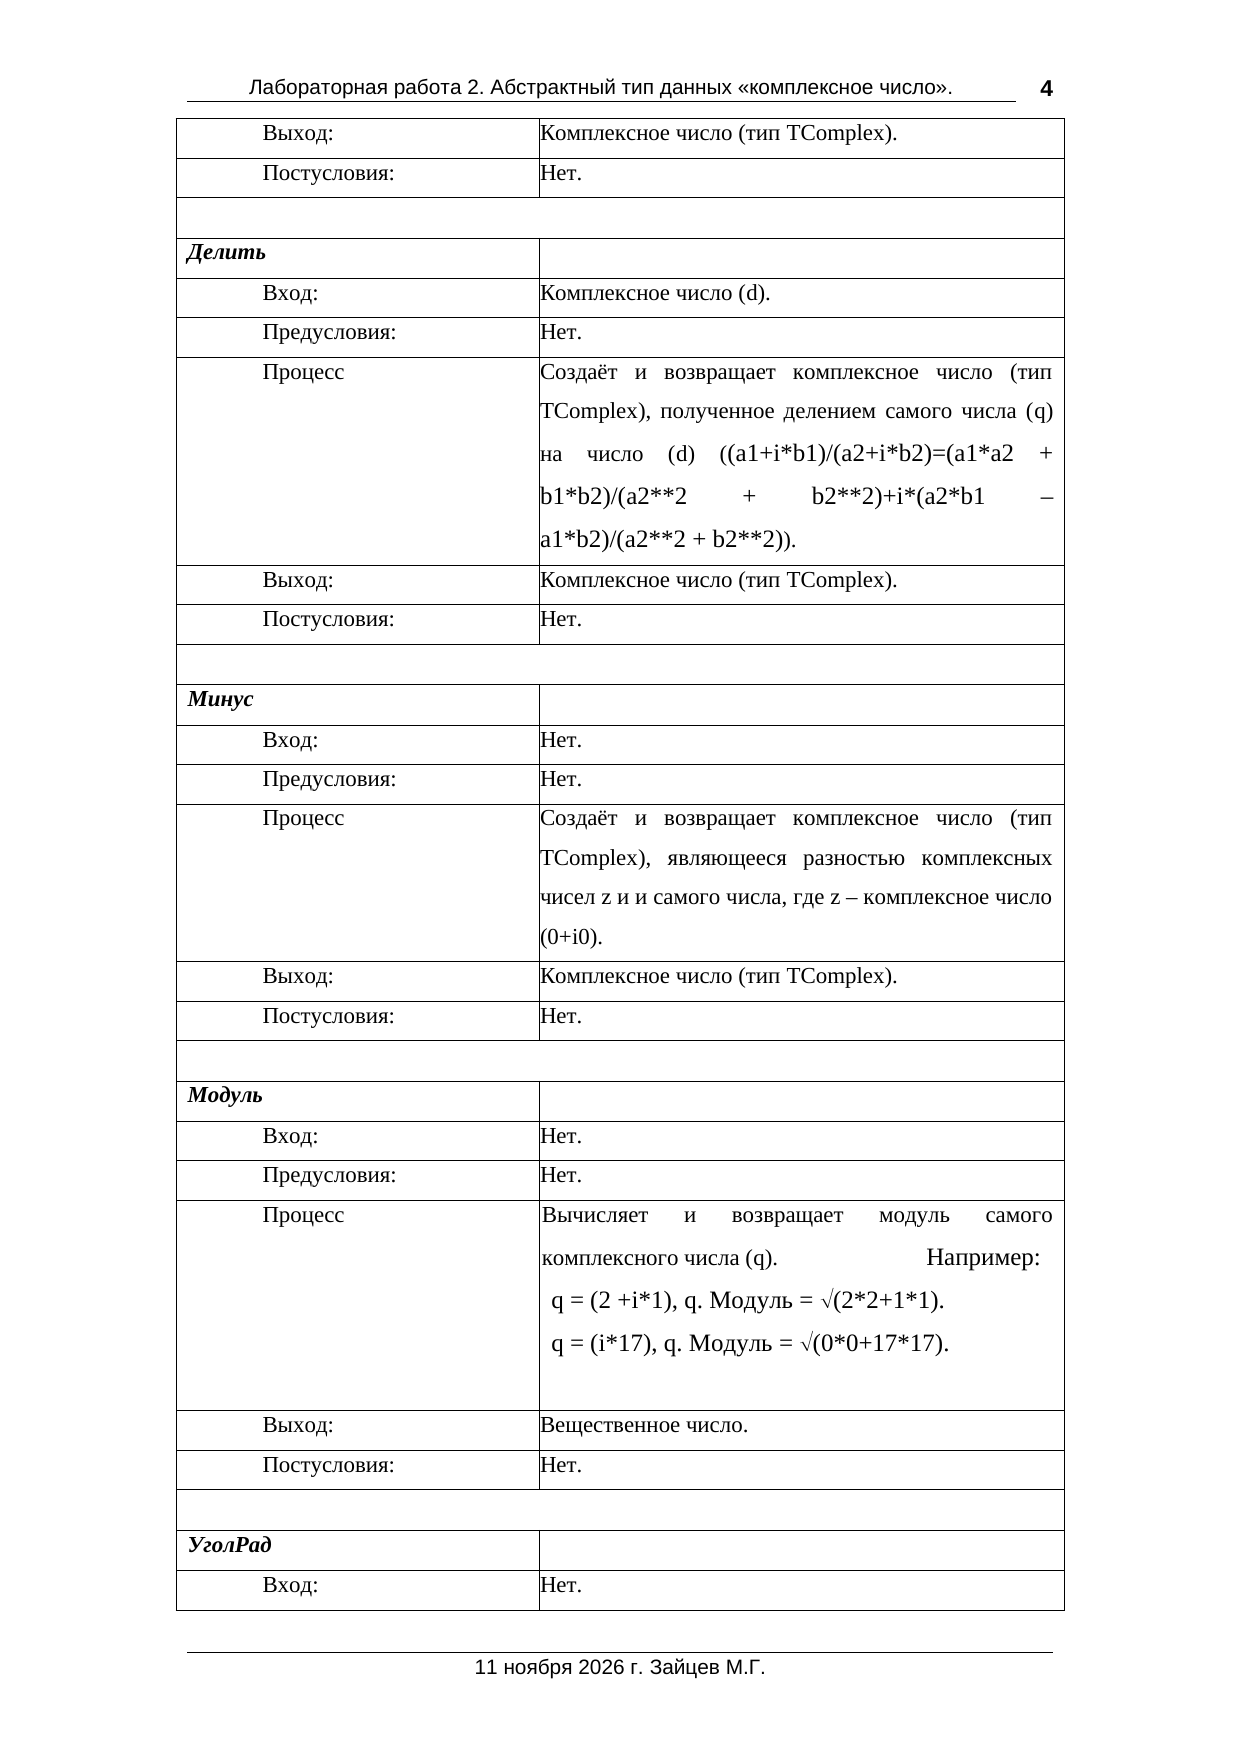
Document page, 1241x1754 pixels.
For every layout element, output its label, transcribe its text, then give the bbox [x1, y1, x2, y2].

table_cell [177, 198, 1064, 237]
table_cell [540, 685, 1064, 725]
table_cell Выход: [177, 962, 539, 1001]
table_cell Комплексное число (d). [540, 279, 1064, 317]
table_cell [177, 1490, 1064, 1530]
table_cell Вычисляет и возвращает модуль самого комплексного числа (q). Например: q = (2 +i*1), q. Модуль = (2*2+1*1). q = (i*17), q. Модуль = (0*0+17*17). [540, 1201, 1064, 1410]
table_cell Комплексное число (тип TComplex). [540, 962, 1064, 1001]
table_cell Нет. [540, 765, 1064, 803]
table_cell Комплексное число (тип TComplex). [540, 566, 1064, 604]
table_cell [540, 239, 1064, 278]
table_cell Нет. [540, 159, 1064, 197]
table_cell Процесс [177, 358, 539, 565]
table_cell [177, 645, 1064, 684]
table_cell Модуль [177, 1082, 539, 1121]
table_cell Нет. [540, 1571, 1064, 1609]
table_cell [177, 1041, 1064, 1081]
table_cell Создаёт и возвращает комплексное число (тип TComplex), полученное делением самого числа (q) на число (d) ((a1+i*b1)/(a2+i*b2)=(a1*a2 + b1*b2)/(a2**2 + b2**2)+i*(a2*b1 – a1*b2)/(a2**2 + b2**2)). [540, 358, 1064, 565]
table_cell Вещественное число. [540, 1411, 1064, 1450]
table_cell Процесс [177, 805, 539, 961]
table_cell Вход: [177, 726, 539, 764]
table_cell Выход: [177, 566, 539, 604]
table_cell Создаёт и возвращает комплексное число (тип TComplex), являющееся разностью комплексных чисел z и и самого числа, где z – комплексное число (0+i0). [540, 805, 1064, 961]
table_cell Выход: [177, 1411, 539, 1450]
table_cell Постусловия: [177, 1002, 539, 1040]
table_cell [540, 1082, 1064, 1121]
table_cell Вход: [177, 279, 539, 317]
table_cell Нет. [540, 605, 1064, 644]
table_cell Нет. [540, 726, 1064, 764]
table_cell Постусловия: [177, 605, 539, 644]
table_cell Постусловия: [177, 1451, 539, 1489]
table_cell Предусловия: [177, 318, 539, 357]
table_cell [540, 1531, 1064, 1570]
table_cell Делить [177, 239, 539, 278]
table_cell Процесс [177, 1201, 539, 1410]
table_cell УголРад [177, 1531, 539, 1570]
table_cell Нет. [540, 1122, 1064, 1160]
table_cell Комплексное число (тип TComplex). [540, 119, 1064, 157]
table_cell Предусловия: [177, 765, 539, 803]
table_cell Вход: [177, 1122, 539, 1160]
table_cell Минус [177, 685, 539, 725]
table_cell Предусловия: [177, 1161, 539, 1200]
table_cell Нет. [540, 318, 1064, 357]
table_cell Вход: [177, 1571, 539, 1609]
table_cell Нет. [540, 1002, 1064, 1040]
table_cell Нет. [540, 1451, 1064, 1489]
table_cell Постусловия: [177, 159, 539, 197]
table_cell Нет. [540, 1161, 1064, 1200]
table_cell Выход: [177, 119, 539, 157]
